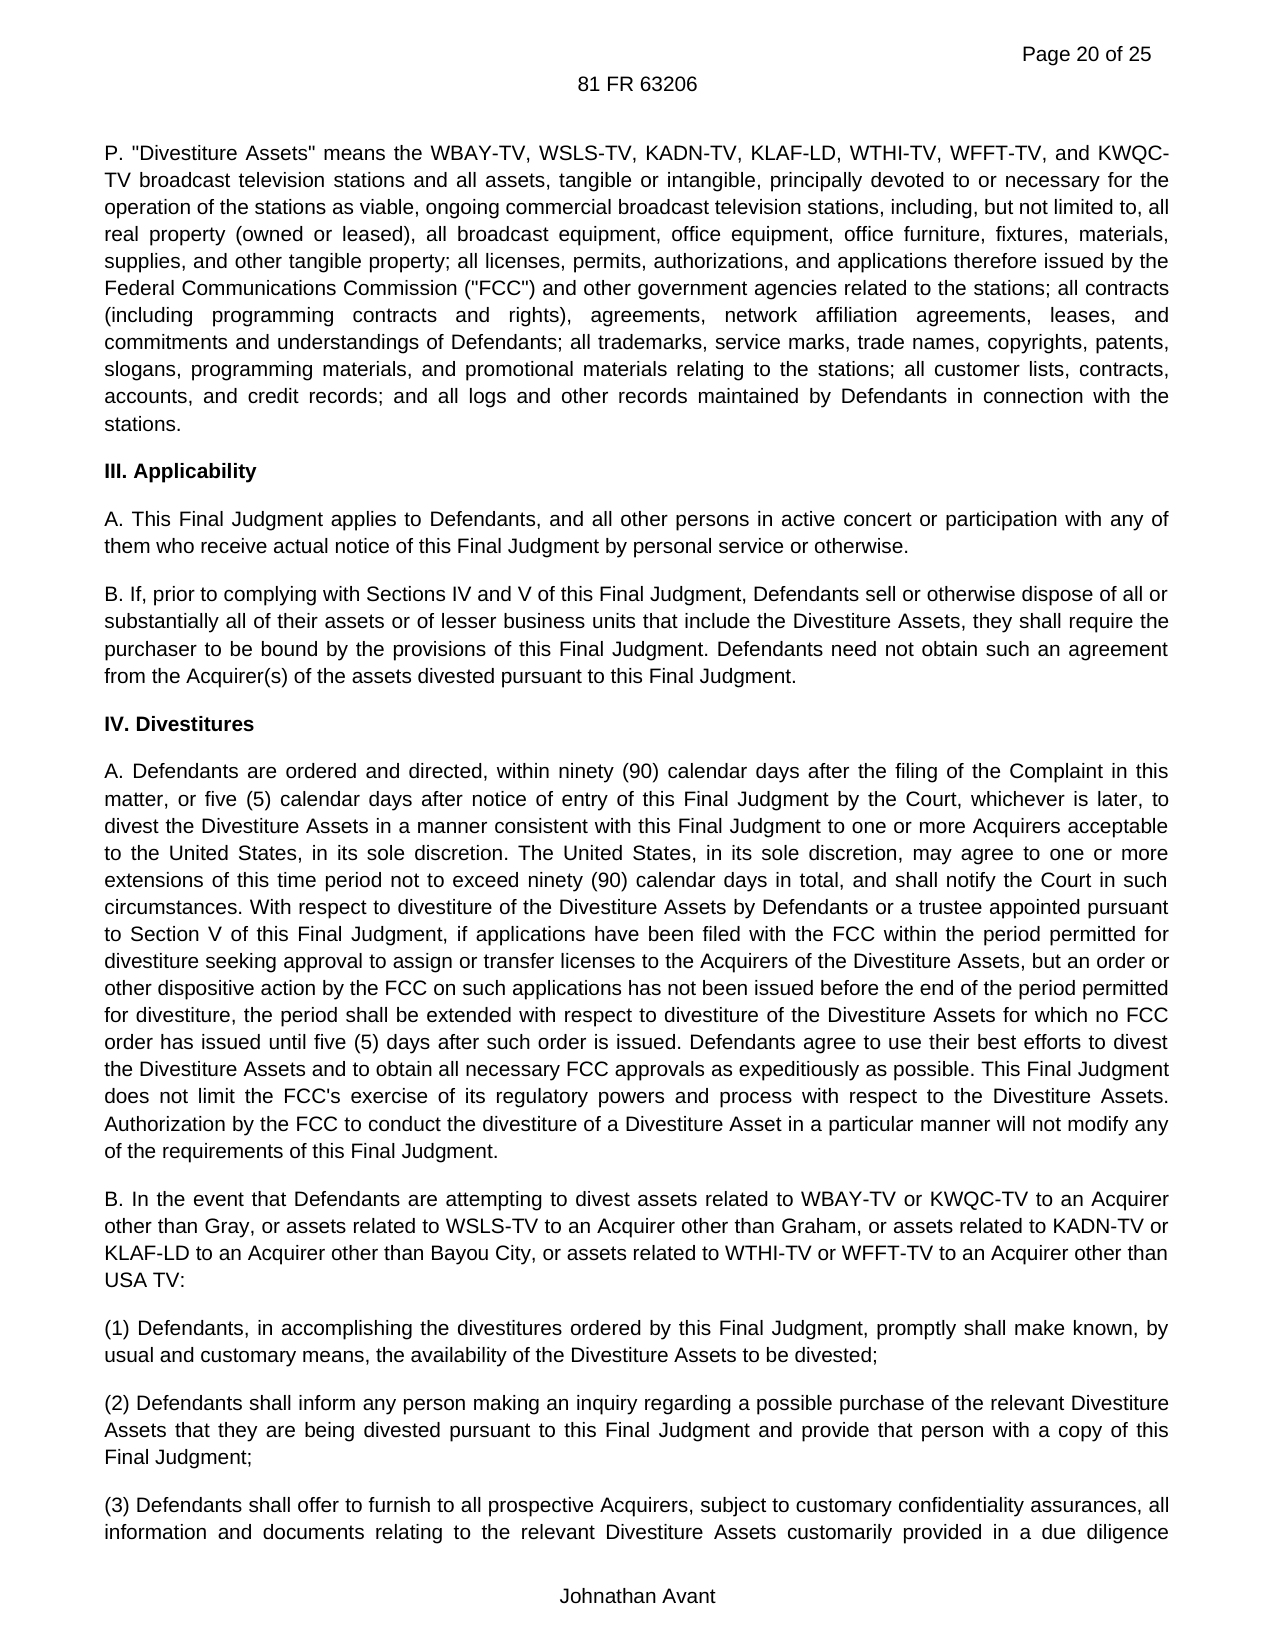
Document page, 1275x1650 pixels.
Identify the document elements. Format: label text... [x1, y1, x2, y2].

text A. Defendants are ordered and directed, within ninety (90) calendar days after the filing of the Complaint in this matter, or five (5) calendar days after notice of entry of this Final Judgment by the Court, whichever is later, to divest the Divestiture Assets in a manner consistent with this Final Judgment to one or more Acquirers acceptable to the United States, in its sole discretion. The United States, in its sole discretion, may agree to one or more extensions of this time period not to exceed ninety (90) calendar days in total, and shall notify the Court in such circumstances. With respect to divestiture of the Divestiture Assets by Defendants or a trustee appointed pursuant to Section V of this Final Judgment, if applications have been filed with the FCC within the period permitted for divestiture seeking approval to assign or transfer licenses to the Acquirers of the Divestiture Assets, but an order or other dispositive action by the FCC on such applications has not been issued before the end of the period permitted for divestiture, the period shall be extended with respect to divestiture of the Divestiture Assets for which no FCC order has issued until five (5) days after such order is issued. Defendants agree to use their best efforts to divest the Divestiture Assets and to obtain all necessary FCC approvals as expeditiously as possible. This Final Judgment does not limit the FCC's exercise of its regulatory powers and process with respect to the Divestiture Assets. Authorization by the FCC to conduct the divestiture of a Divestiture Asset in a particular manner will not modify any of the requirements of this Final Judgment. [104, 756, 1171, 1162]
text IV. Divestitures [104, 708, 1171, 735]
text B. In the event that Defendants are attempting to divest assets related to WBAY-TV or KWQC-TV to an Acquirer other than Gray, or assets related to WSLS-TV to an Acquirer other than Graham, or assets related to KADN-TV or KLAF-LD to an Acquirer other than Bayou City, or assets related to WTHI-TV or WFFT-TV to an Acquirer other than USA TV: [104, 1183, 1171, 1292]
text A. This Final Judgment applies to Defendants, and all other persons in active concert or participation with any of them who receive actual notice of this Final Judgment by personal service or otherwise. [104, 504, 1171, 558]
text III. Applicability [104, 456, 1171, 483]
text B. If, prior to complying with Sections IV and V of this Final Judgment, Defendants sell or otherwise dispose of all or substantially all of their assets or of lesser business units that include the Divestiture Assets, they shall require the purchaser to be bound by the provisions of this Final Judgment. Defendants need not obtain such an agreement from the Acquirer(s) of the assets divested pursuant to this Final Judgment. [104, 579, 1171, 687]
text (1) Defendants, in accomplishing the divestitures ordered by this Final Judgment, promptly shall make known, by usual and customary means, the availability of the Divestiture Assets to be divested; [104, 1312, 1171, 1367]
text P. "Divestiture Assets" means the WBAY-TV, WSLS-TV, KADN-TV, KLAF-LD, WTHI-TV, WFFT-TV, and KWQC-TV broadcast television stations and all assets, tangible or intangible, principally devoted to or necessary for the operation of the stations as viable, ongoing commercial broadcast television stations, including, but not limited to, all real property (owned or leased), all broadcast equipment, office equipment, office furniture, fixtures, materials, supplies, and other tangible property; all licenses, permits, authorizations, and applications therefore issued by the Federal Communications Commission ("FCC") and other government agencies related to the stations; all contracts (including programming contracts and rights), agreements, network affiliation agreements, leases, and commitments and understandings of Defendants; all trademarks, service marks, trade names, copyrights, patents, slogans, programming materials, and promotional materials relating to the stations; all customer lists, contracts, accounts, and credit records; and all logs and other records maintained by Defendants in connection with the stations. [104, 137, 1171, 435]
text (2) Defendants shall inform any person making an inquiry regarding a possible purchase of the relevant Divestiture Assets that they are being divested pursuant to this Final Judgment and provide that person with a copy of this Final Judgment; [104, 1387, 1171, 1469]
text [104, 1489, 1171, 1544]
